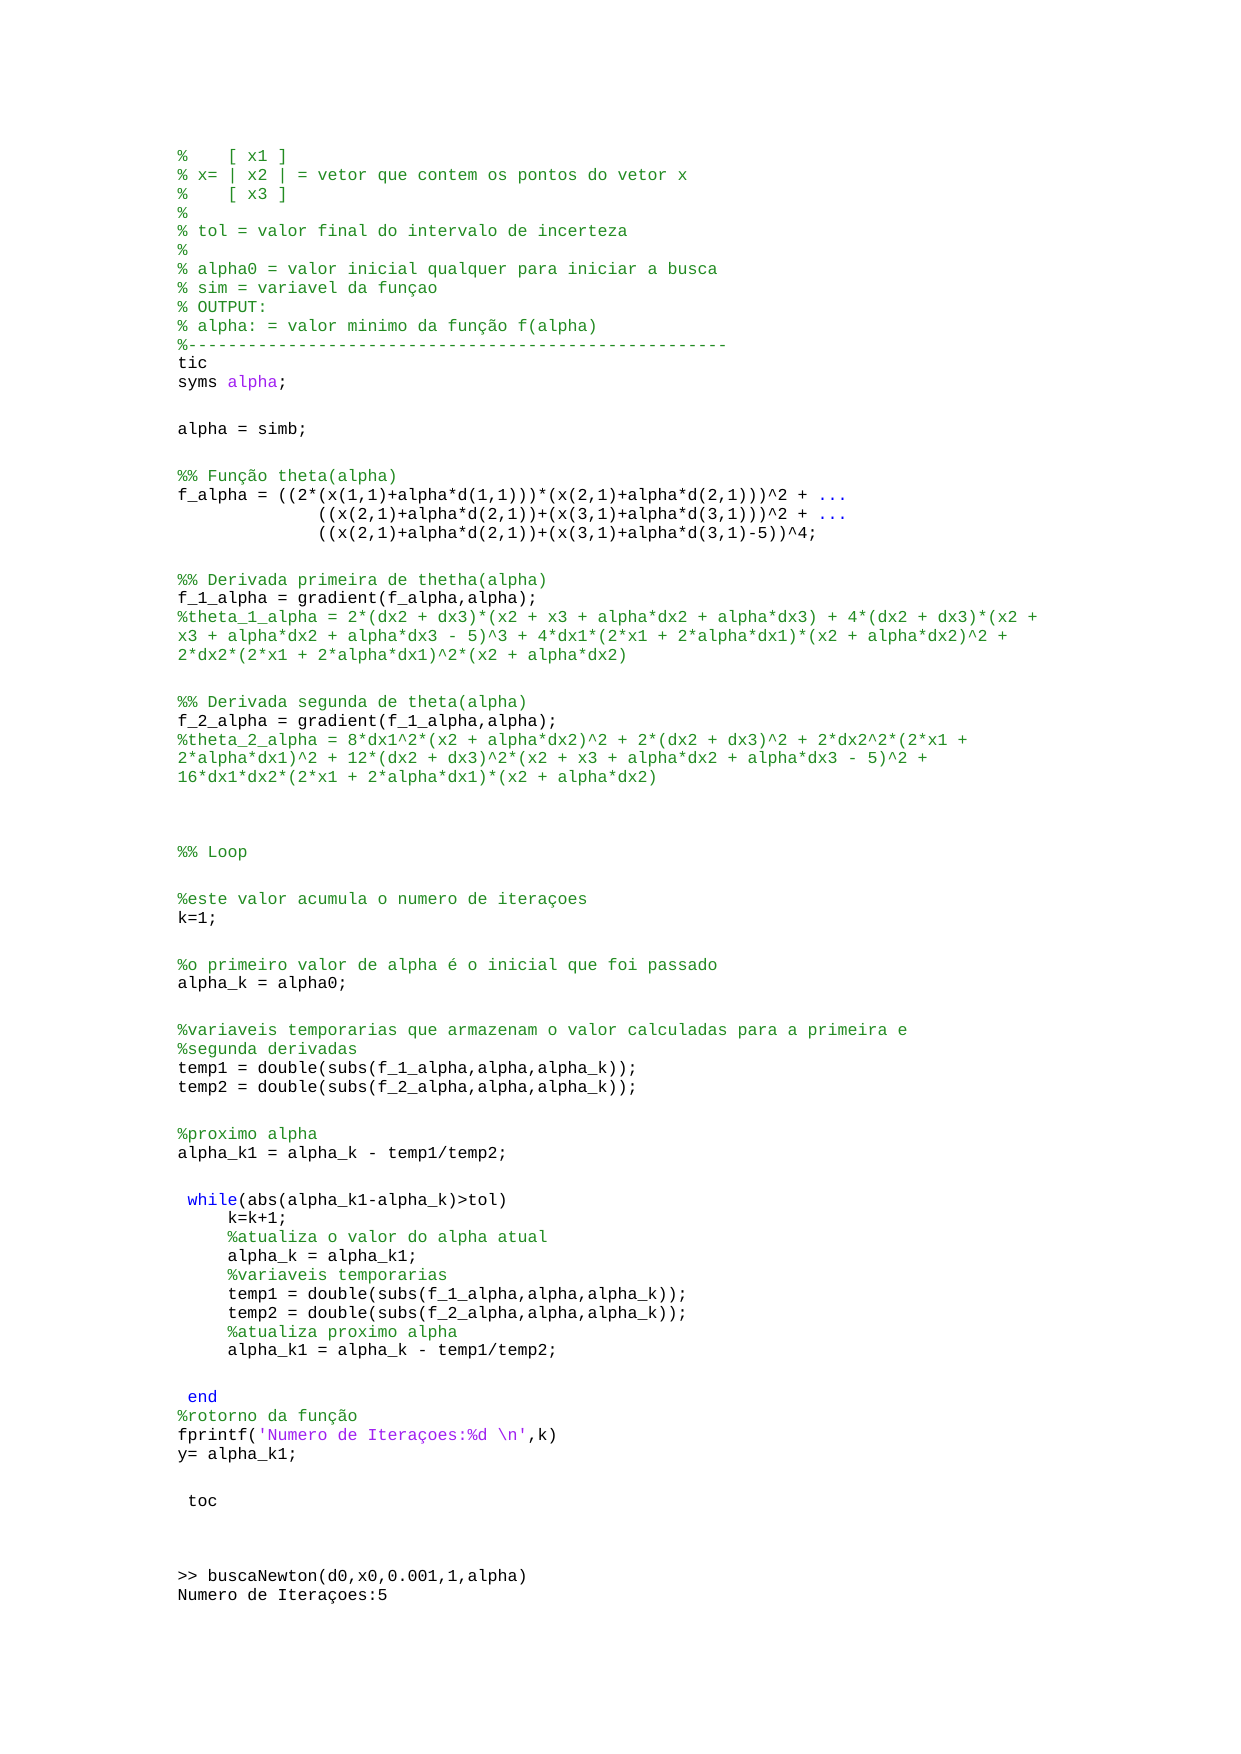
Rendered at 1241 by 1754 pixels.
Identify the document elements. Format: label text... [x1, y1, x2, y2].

text %o primeiro valor de alpha é o inicial que foi passado [177, 956, 1063, 975]
text % sim = variavel da funçao [177, 279, 1063, 298]
text % alpha0 = valor inicial qualquer para iniciar a busca [177, 261, 1063, 279]
text y= alpha_k1; [177, 1445, 1063, 1464]
text ((x(2,1)+alpha*d(2,1))+(x(3,1)+alpha*d(3,1)))^2 + ... [177, 505, 1063, 524]
text syms alpha; [177, 374, 1063, 393]
text f_alpha = ((2*(x(1,1)+alpha*d(1,1)))*(x(2,1)+alpha*d(2,1)))^2 + ... [177, 486, 1063, 505]
text alpha = simb; [177, 421, 1063, 439]
text % [ x1 ] [177, 148, 1063, 166]
text %variaveis temporarias [177, 1267, 1063, 1285]
text k=k+1; [177, 1210, 1063, 1229]
text %variaveis temporarias que armazenam o valor calculadas para a primeira e [177, 1022, 1063, 1041]
text %este valor acumula o numero de iteraçoes [177, 891, 1063, 909]
text %% Loop [177, 844, 1063, 862]
text alpha_k = alpha0; [177, 975, 1063, 994]
text alpha_k1 = alpha_k - temp1/temp2; [177, 1342, 1063, 1361]
text k=1; [177, 909, 1063, 928]
text %% Derivada segunda de theta(alpha) [177, 693, 1063, 712]
text % OUTPUT: [177, 298, 1063, 317]
text %rotorno da função [177, 1408, 1063, 1427]
text while(abs(alpha_k1-alpha_k)>tol) [177, 1191, 1063, 1210]
text Numero de Iteraçoes:5 [177, 1586, 1063, 1605]
text alpha_k1 = alpha_k - temp1/temp2; [177, 1144, 1063, 1163]
text % alpha: = valor minimo da função f(alpha) [177, 317, 1063, 336]
text %% Derivada primeira de thetha(alpha) [177, 571, 1063, 590]
text temp2 = double(subs(f_2_alpha,alpha,alpha_k)); [177, 1304, 1063, 1323]
text % [177, 204, 1063, 223]
text f_2_alpha = gradient(f_1_alpha,alpha); [177, 712, 1063, 731]
text % [177, 242, 1063, 261]
text %theta_1_alpha = 2*(dx2 + dx3)*(x2 + x3 + alpha*dx2 + alpha*dx3) + 4*(dx2 + dx3)*(x2 + x3 + alpha*dx2 + alpha*dx3 - 5)^3 + 4*dx1*(2*x1 + 2*alpha*dx1)*(x2 + alpha*dx2)^2 + 2*dx2*(2*x1 + 2*alpha*dx1)^2*(x2 + alpha*dx2) [177, 609, 1063, 665]
text alpha_k = alpha_k1; [177, 1248, 1063, 1267]
text %atualiza proximo alpha [177, 1323, 1063, 1342]
text ((x(2,1)+alpha*d(2,1))+(x(3,1)+alpha*d(3,1)-5))^4; [177, 524, 1063, 543]
text tic [177, 355, 1063, 374]
text temp2 = double(subs(f_2_alpha,alpha,alpha_k)); [177, 1078, 1063, 1097]
text toc [177, 1492, 1063, 1511]
text %atualiza o valor do alpha atual [177, 1229, 1063, 1248]
text % x= | x2 | = vetor que contem os pontos do vetor x [177, 166, 1063, 185]
text f_1_alpha = gradient(f_alpha,alpha); [177, 590, 1063, 609]
text temp1 = double(subs(f_1_alpha,alpha,alpha_k)); [177, 1060, 1063, 1078]
text %theta_2_alpha = 8*dx1^2*(x2 + alpha*dx2)^2 + 2*(dx2 + dx3)^2 + 2*dx2^2*(2*x1 + 2*alpha*dx1)^2 + 12*(dx2 + dx3)^2*(x2 + x3 + alpha*dx2 + alpha*dx3 - 5)^2 + 16*dx1*dx2*(2*x1 + 2*alpha*dx1)*(x2 + alpha*dx2) [177, 731, 1063, 788]
text %segunda derivadas [177, 1041, 1063, 1060]
text >> buscaNewton(d0,x0,0.001,1,alpha) [177, 1567, 1063, 1586]
text %% Função theta(alpha) [177, 468, 1063, 486]
text end [177, 1389, 1063, 1408]
text temp1 = double(subs(f_1_alpha,alpha,alpha_k)); [177, 1285, 1063, 1304]
text %proximo alpha [177, 1125, 1063, 1144]
text %------------------------------------------------------ [177, 336, 1063, 355]
text % [ x3 ] [177, 185, 1063, 204]
text % tol = valor final do intervalo de incerteza [177, 223, 1063, 242]
text fprintf('Numero de Iteraçoes:%d \n',k) [177, 1427, 1063, 1445]
